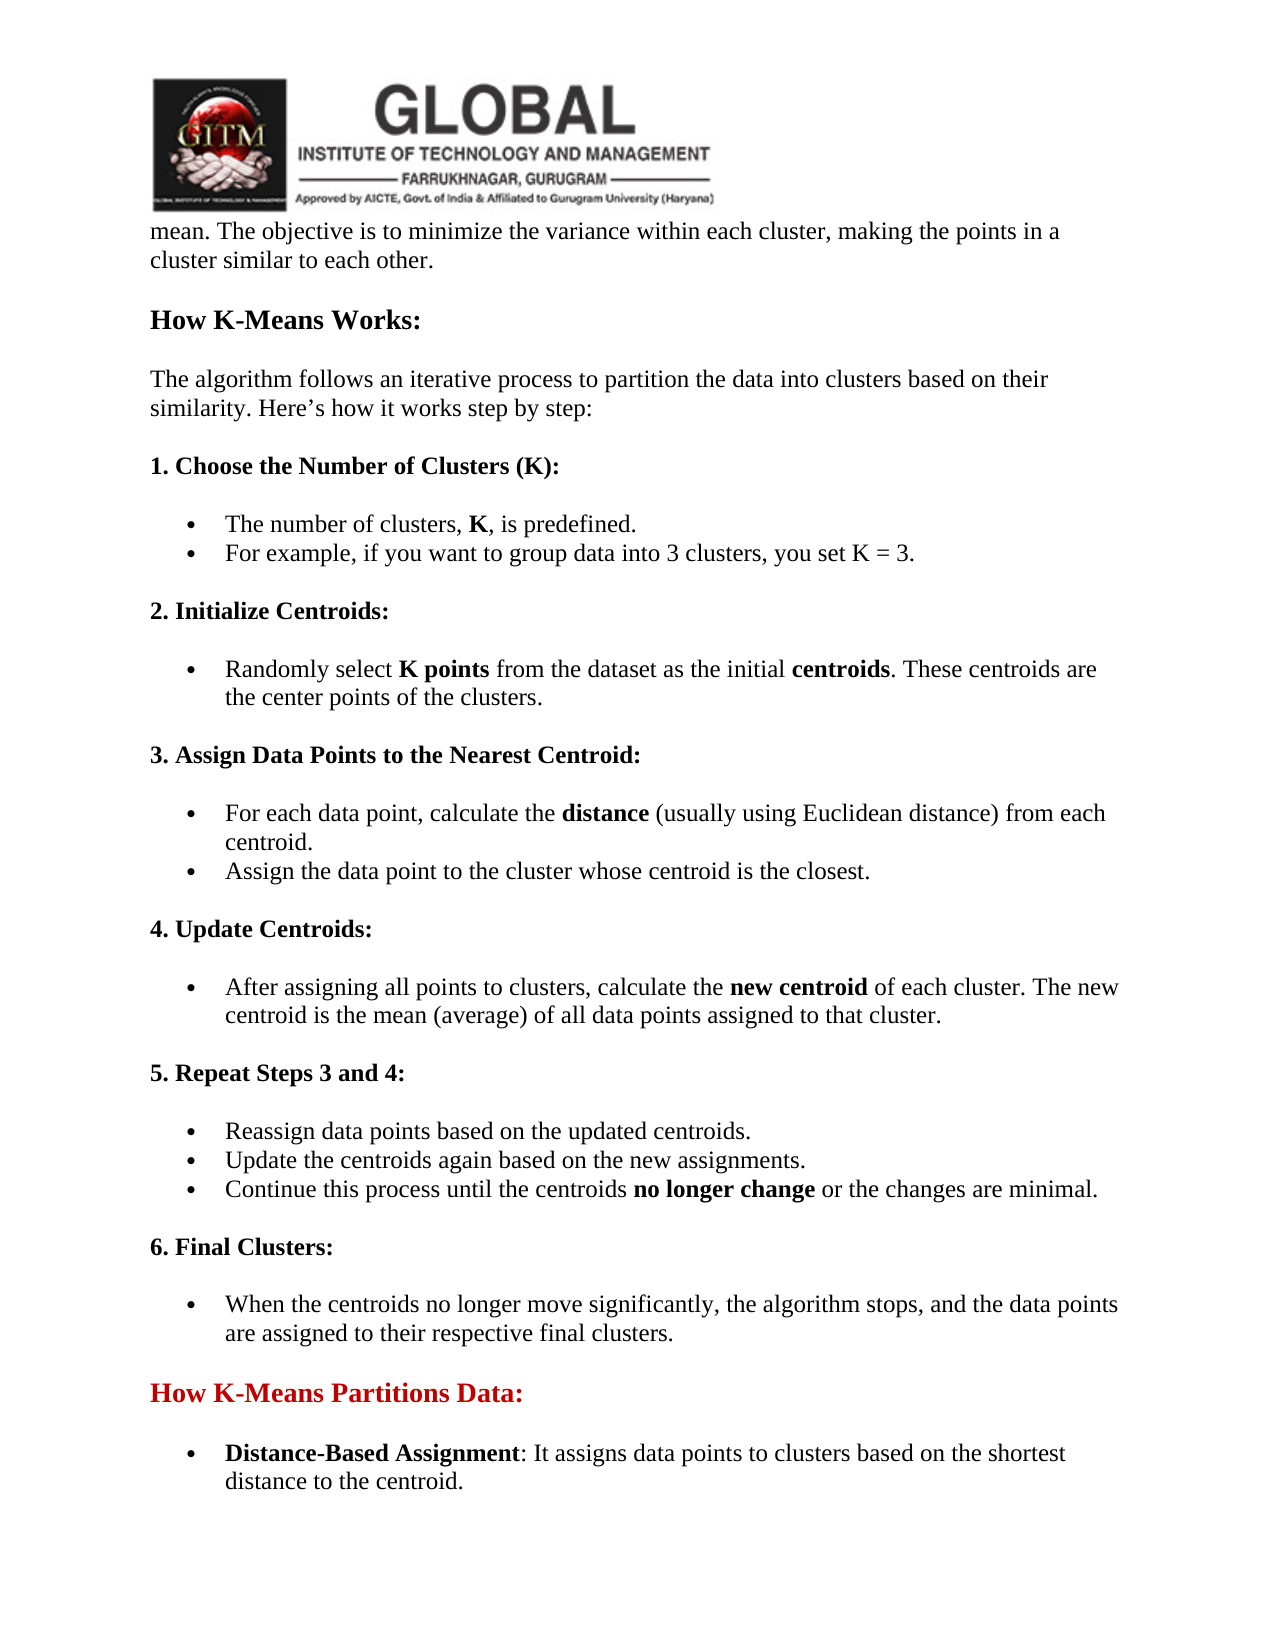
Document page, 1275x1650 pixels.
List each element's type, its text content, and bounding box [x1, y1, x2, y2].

list Assign the data point to the cluster whose centroid is the closest. [187, 856, 1125, 884]
list Continue this process until the centroids no longer change or the changes are minimal. [187, 1174, 1125, 1202]
list The number of clusters, K, is predefined. [187, 509, 1125, 538]
text 3. Assign Data Points to the Nearest Centroid: [150, 740, 1125, 769]
text 6. Final Clusters: [150, 1232, 1125, 1260]
text 5. Repeat Steps 3 and 4: [150, 1058, 1125, 1087]
text 1. Choose the Number of Clusters (K): [150, 451, 1125, 480]
list For example, if you want to group data into 3 clusters, you set K = 3. [187, 538, 1125, 567]
picture [150, 75, 717, 217]
text 2. Initialize Centroids: [150, 596, 1125, 624]
text How K-Means Works: [150, 303, 1125, 335]
list Distance-Based Assignment: It assigns data points to clusters based on the shortest distance to the centroid. [187, 1438, 1125, 1495]
list Randomly select K points from the dataset as the initial centroids. These centroids are the center points of the clusters. [187, 654, 1125, 711]
text 4. Update Centroids: [150, 914, 1125, 942]
text The algorithm follows an iterative process to partition the data into clusters based on their similarity. Here’s how it works step by step: [150, 364, 1125, 422]
list After assigning all points to clusters, calculate the new centroid of each cluster. The new centroid is the mean (average) of all data points assigned to that cluster. [187, 972, 1125, 1029]
list For each data point, calculate the distance (usually using Euclidean distance) from each centroid. [187, 798, 1125, 856]
list When the centroids no longer move significantly, the algorithm stops, and the data points are assigned to their respective final clusters. [187, 1289, 1125, 1347]
list Reassign data points based on the updated centroids. [187, 1116, 1125, 1145]
list Update the centroids again based on the new assignments. [187, 1145, 1125, 1174]
text How K-Means Partitions Data: [150, 1376, 1125, 1408]
